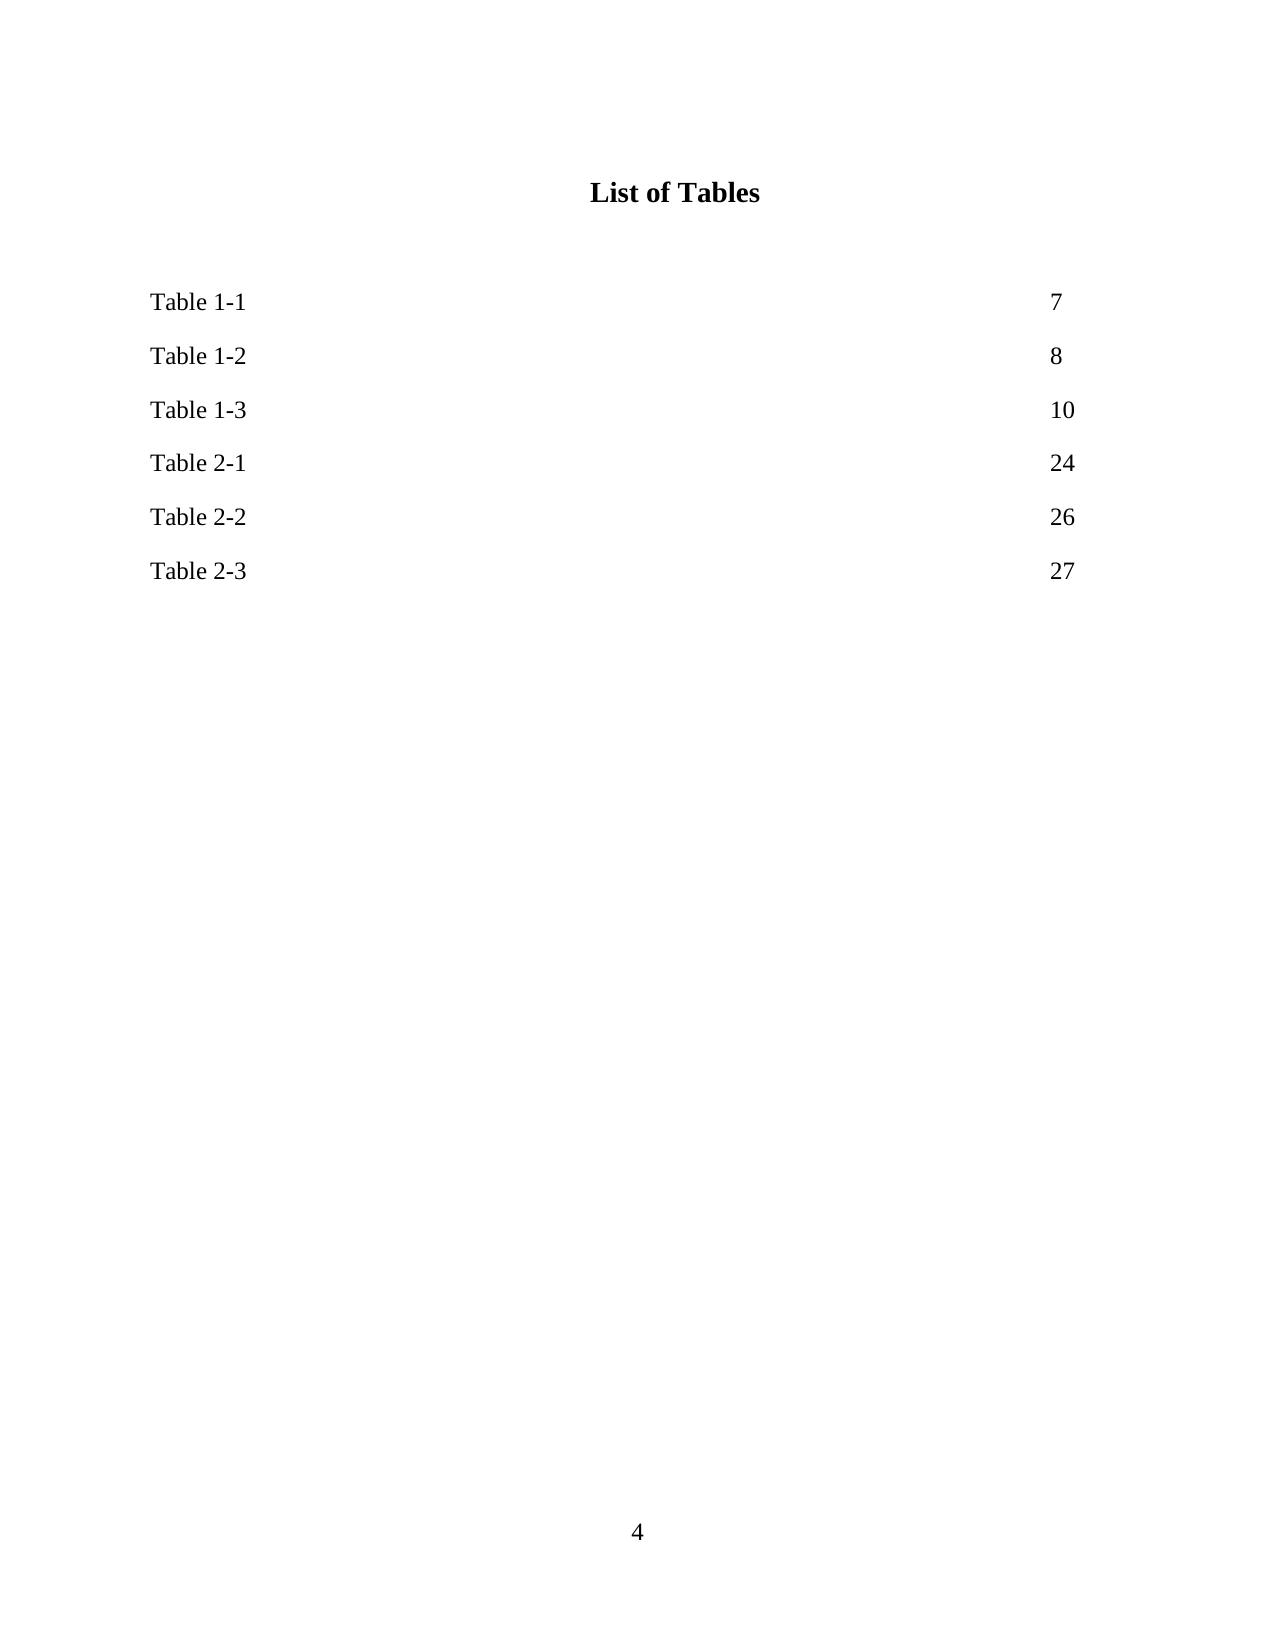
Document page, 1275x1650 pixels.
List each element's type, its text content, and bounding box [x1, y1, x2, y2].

subtitle List of FiguresList of Tables [225, 175, 1125, 208]
